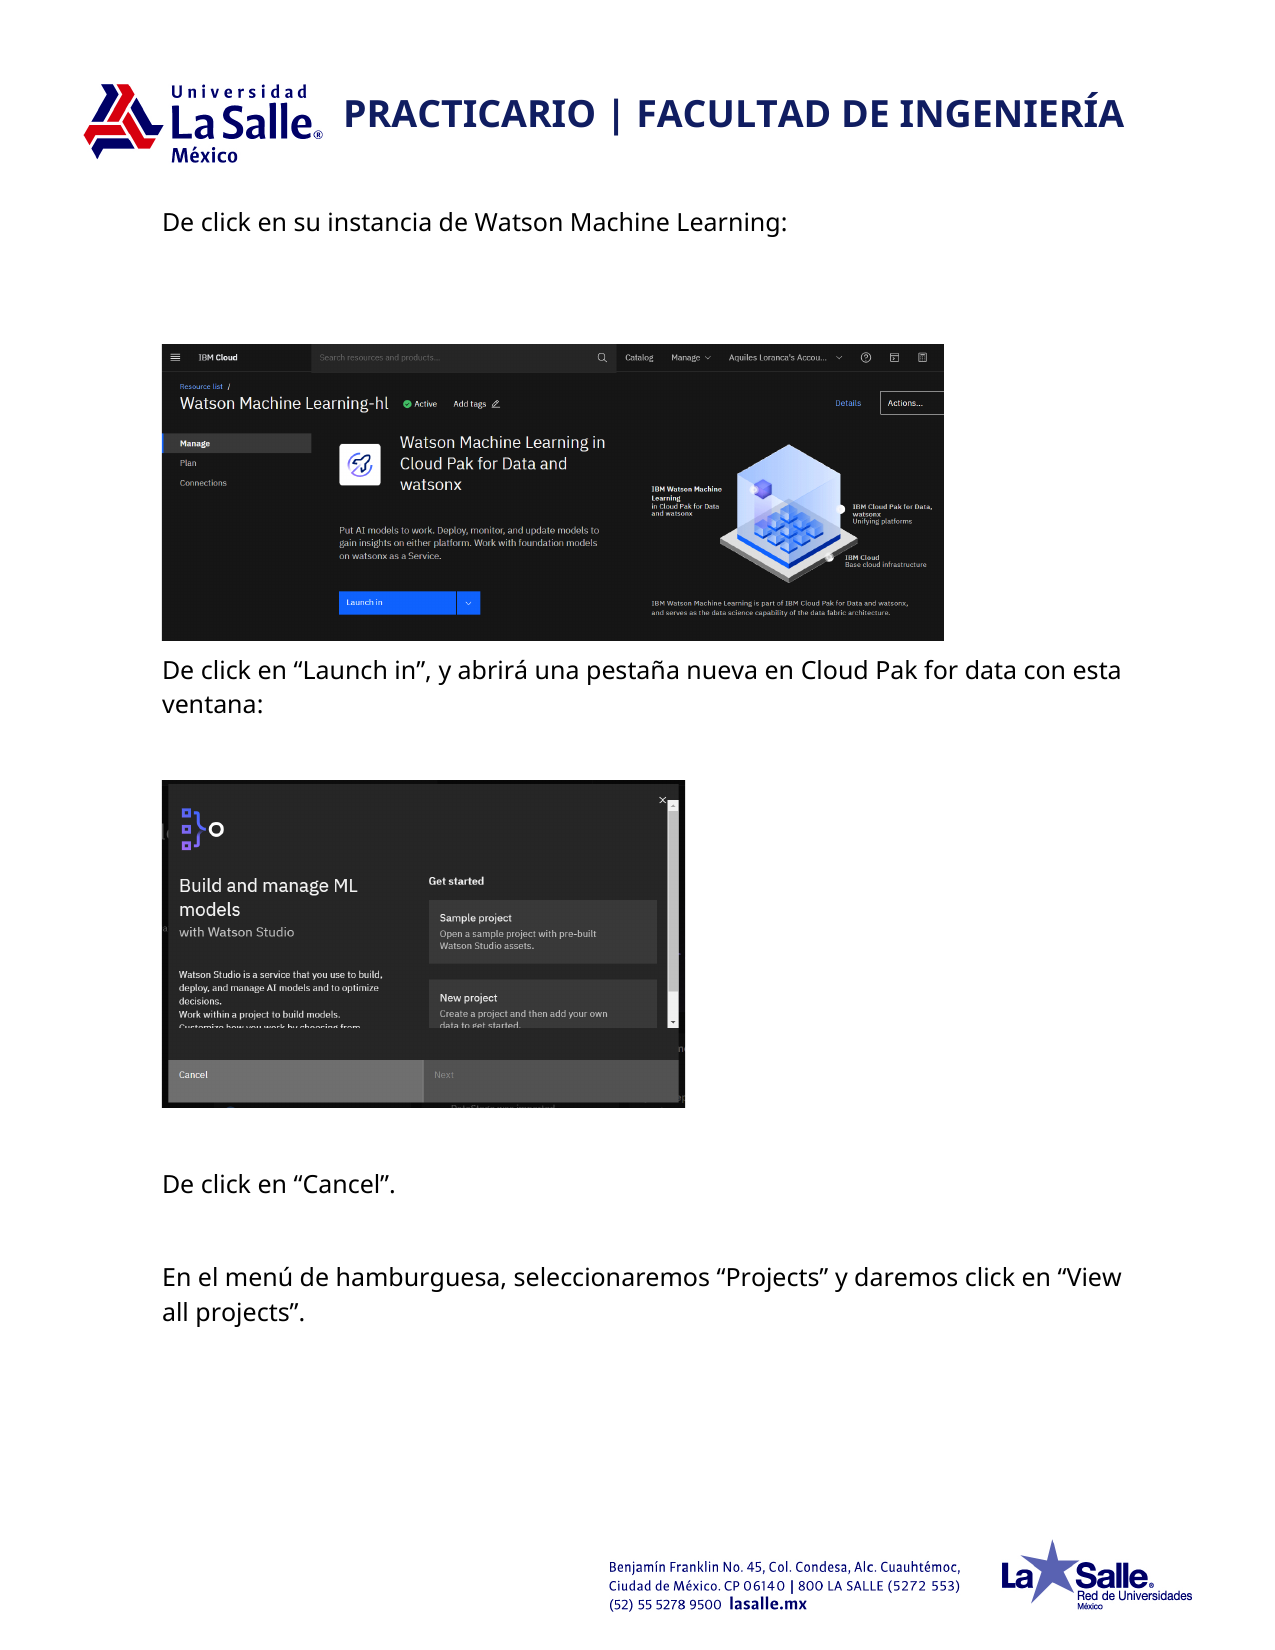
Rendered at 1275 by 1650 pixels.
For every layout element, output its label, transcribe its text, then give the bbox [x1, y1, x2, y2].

text De click en “Cancel”. [162, 1167, 1125, 1201]
picture [83, 63, 1192, 1612]
text En el menú de hamburguesa, seleccionaremos “Projects” y daremos click en “View all projects”. [162, 1260, 1125, 1328]
text De click en “Launch in”, y abrirá una pestaña nueva en Cloud Pak for data con esta ventana: [162, 653, 1125, 721]
text De click en su instancia de Watson Machine Learning: [162, 175, 1125, 238]
